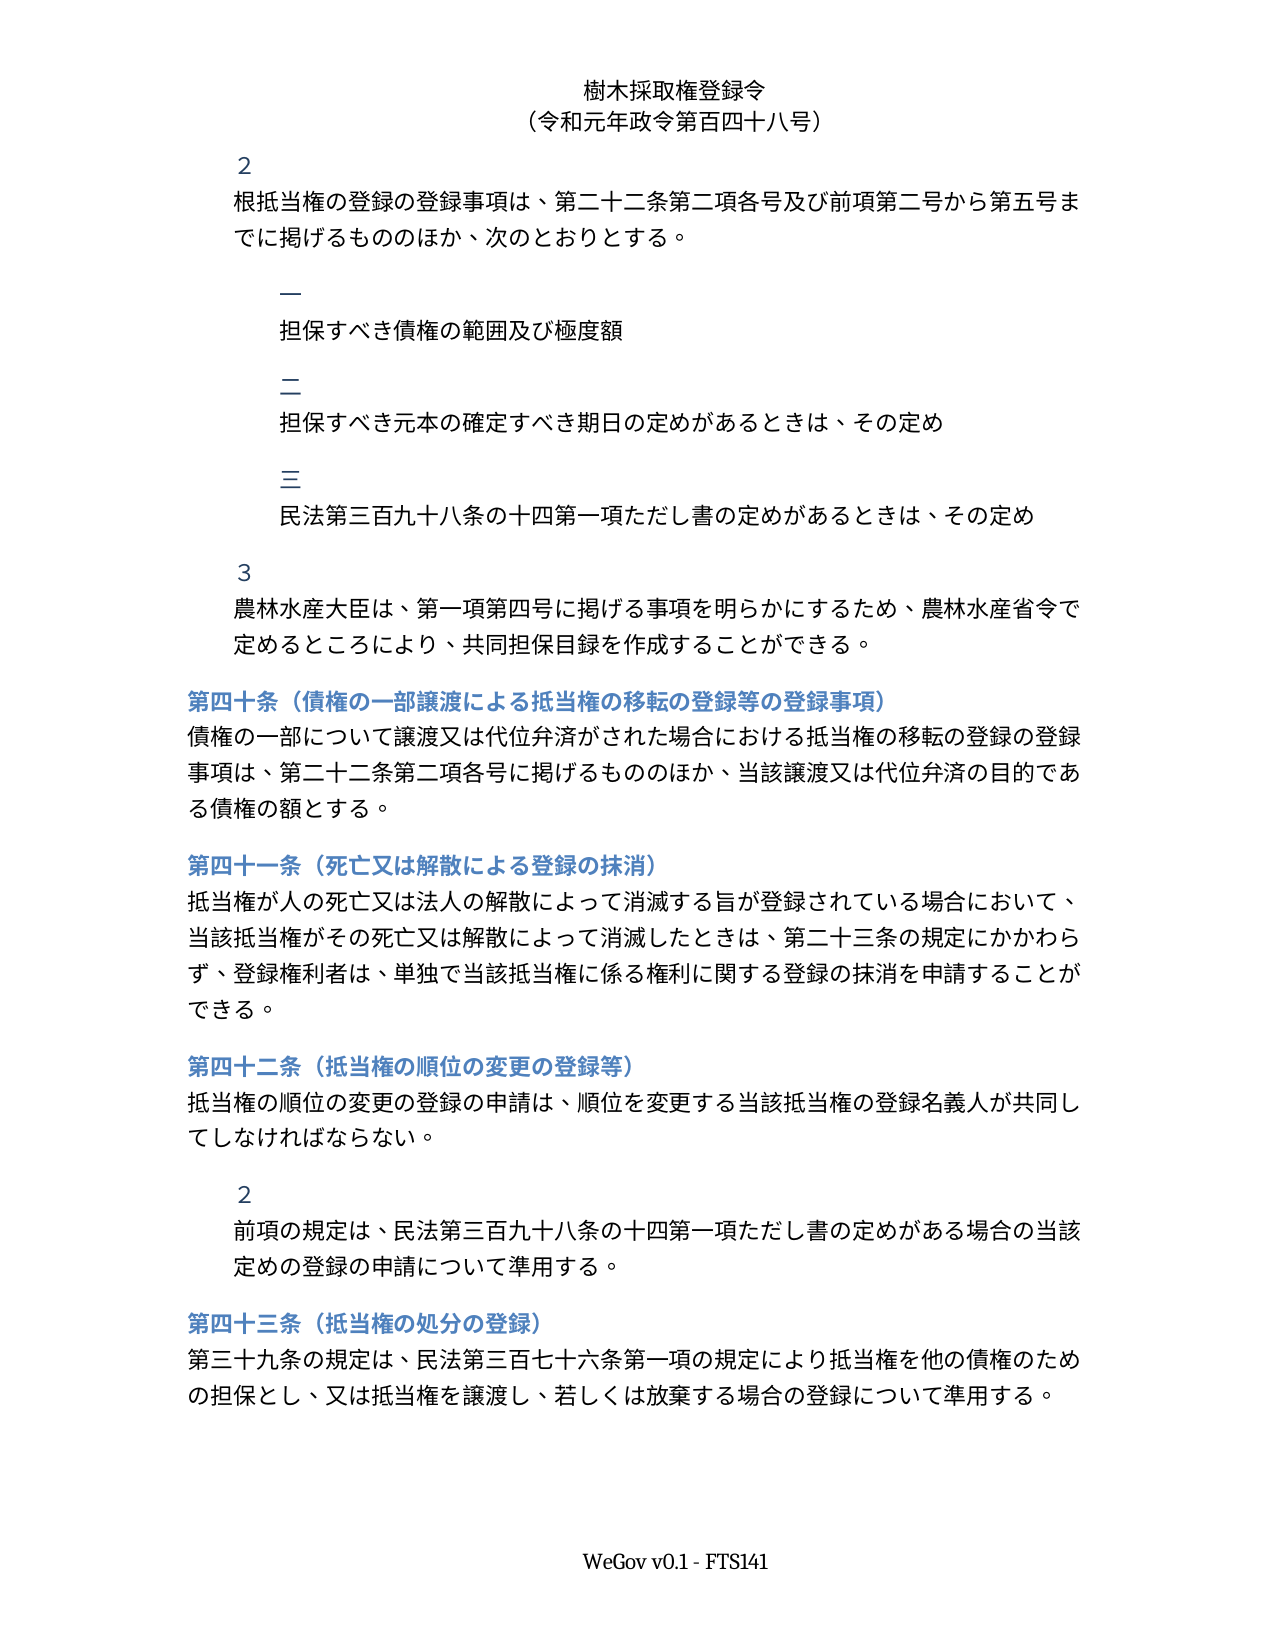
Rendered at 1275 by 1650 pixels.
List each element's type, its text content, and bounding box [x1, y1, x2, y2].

subtitle 第四十条（債権の一部譲渡による抵当権の移転の登録等の登録事項） [187, 685, 1087, 717]
subtitle ２ [233, 1179, 1087, 1210]
subtitle ２ [233, 150, 1087, 181]
text 農林水産大臣は、第一項第四号に掲げる事項を明らかにするため、農林水産省令で定めるところにより、共同担保目録を作成することができる。 [233, 593, 1087, 660]
subtitle ３ [233, 557, 1087, 588]
text 抵当権の順位の変更の登録の申請は、順位を変更する当該抵当権の登録名義人が共同してしなければならない。 [187, 1086, 1087, 1154]
subtitle 三 [279, 464, 1087, 495]
subtitle 第四十三条（抵当権の処分の登録） [187, 1308, 1087, 1339]
text 根抵当権の登録の登録事項は、第二十二条第二項各号及び前項第二号から第五号までに掲げるもののほか、次のとおりとする。 [233, 186, 1087, 253]
subtitle 一 [279, 279, 1087, 310]
text 担保すべき元本の確定すべき期日の定めがあるときは、その定め [279, 407, 1087, 438]
text 債権の一部について譲渡又は代位弁済がされた場合における抵当権の移転の登録の登録事項は、第二十二条第二項各号に掲げるもののほか、当該譲渡又は代位弁済の目的である債権の額とする。 [187, 721, 1087, 824]
text 前項の規定は、民法第三百九十八条の十四第一項ただし書の定めがある場合の当該定めの登録の申請について準用する。 [233, 1215, 1087, 1282]
subtitle 第四十二条（抵当権の順位の変更の登録等） [187, 1051, 1087, 1082]
subtitle 第四十一条（死亡又は解散による登録の抹消） [187, 850, 1087, 881]
text 民法第三百九十八条の十四第一項ただし書の定めがあるときは、その定め [279, 500, 1087, 531]
text 担保すべき債権の範囲及び極度額 [279, 314, 1087, 346]
text 第三十九条の規定は、民法第三百七十六条第一項の規定により抵当権を他の債権のための担保とし、又は抵当権を譲渡し、若しくは放棄する場合の登録について準用する。 [187, 1344, 1087, 1411]
subtitle 二 [279, 371, 1087, 403]
text 抵当権が人の死亡又は法人の解散によって消滅する旨が登録されている場合において、当該抵当権がその死亡又は解散によって消滅したときは、第二十三条の規定にかかわらず、登録権利者は、単独で当該抵当権に係る権利に関する登録の抹消を申請することができる。 [187, 886, 1087, 1025]
